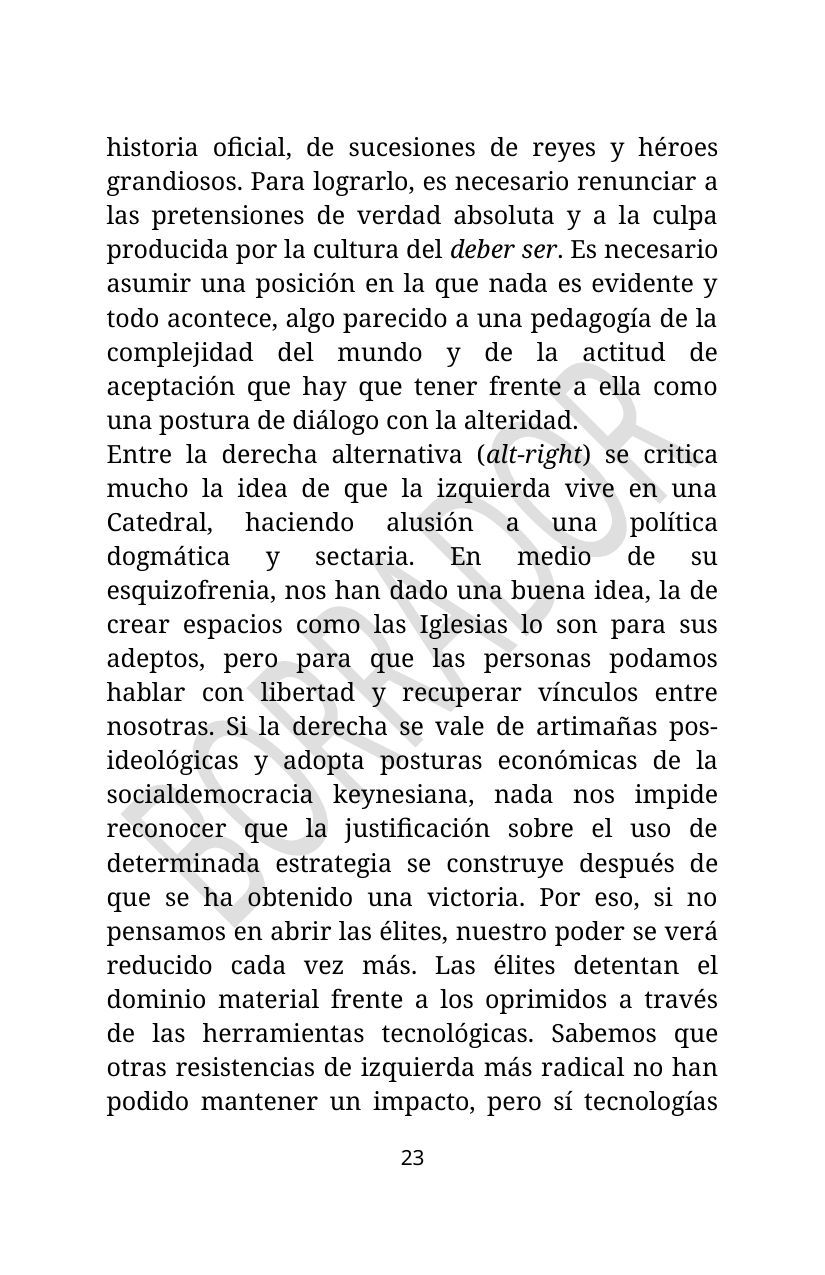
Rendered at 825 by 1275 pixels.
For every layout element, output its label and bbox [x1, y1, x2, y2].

text [106, 130, 719, 436]
text [106, 436, 719, 1118]
